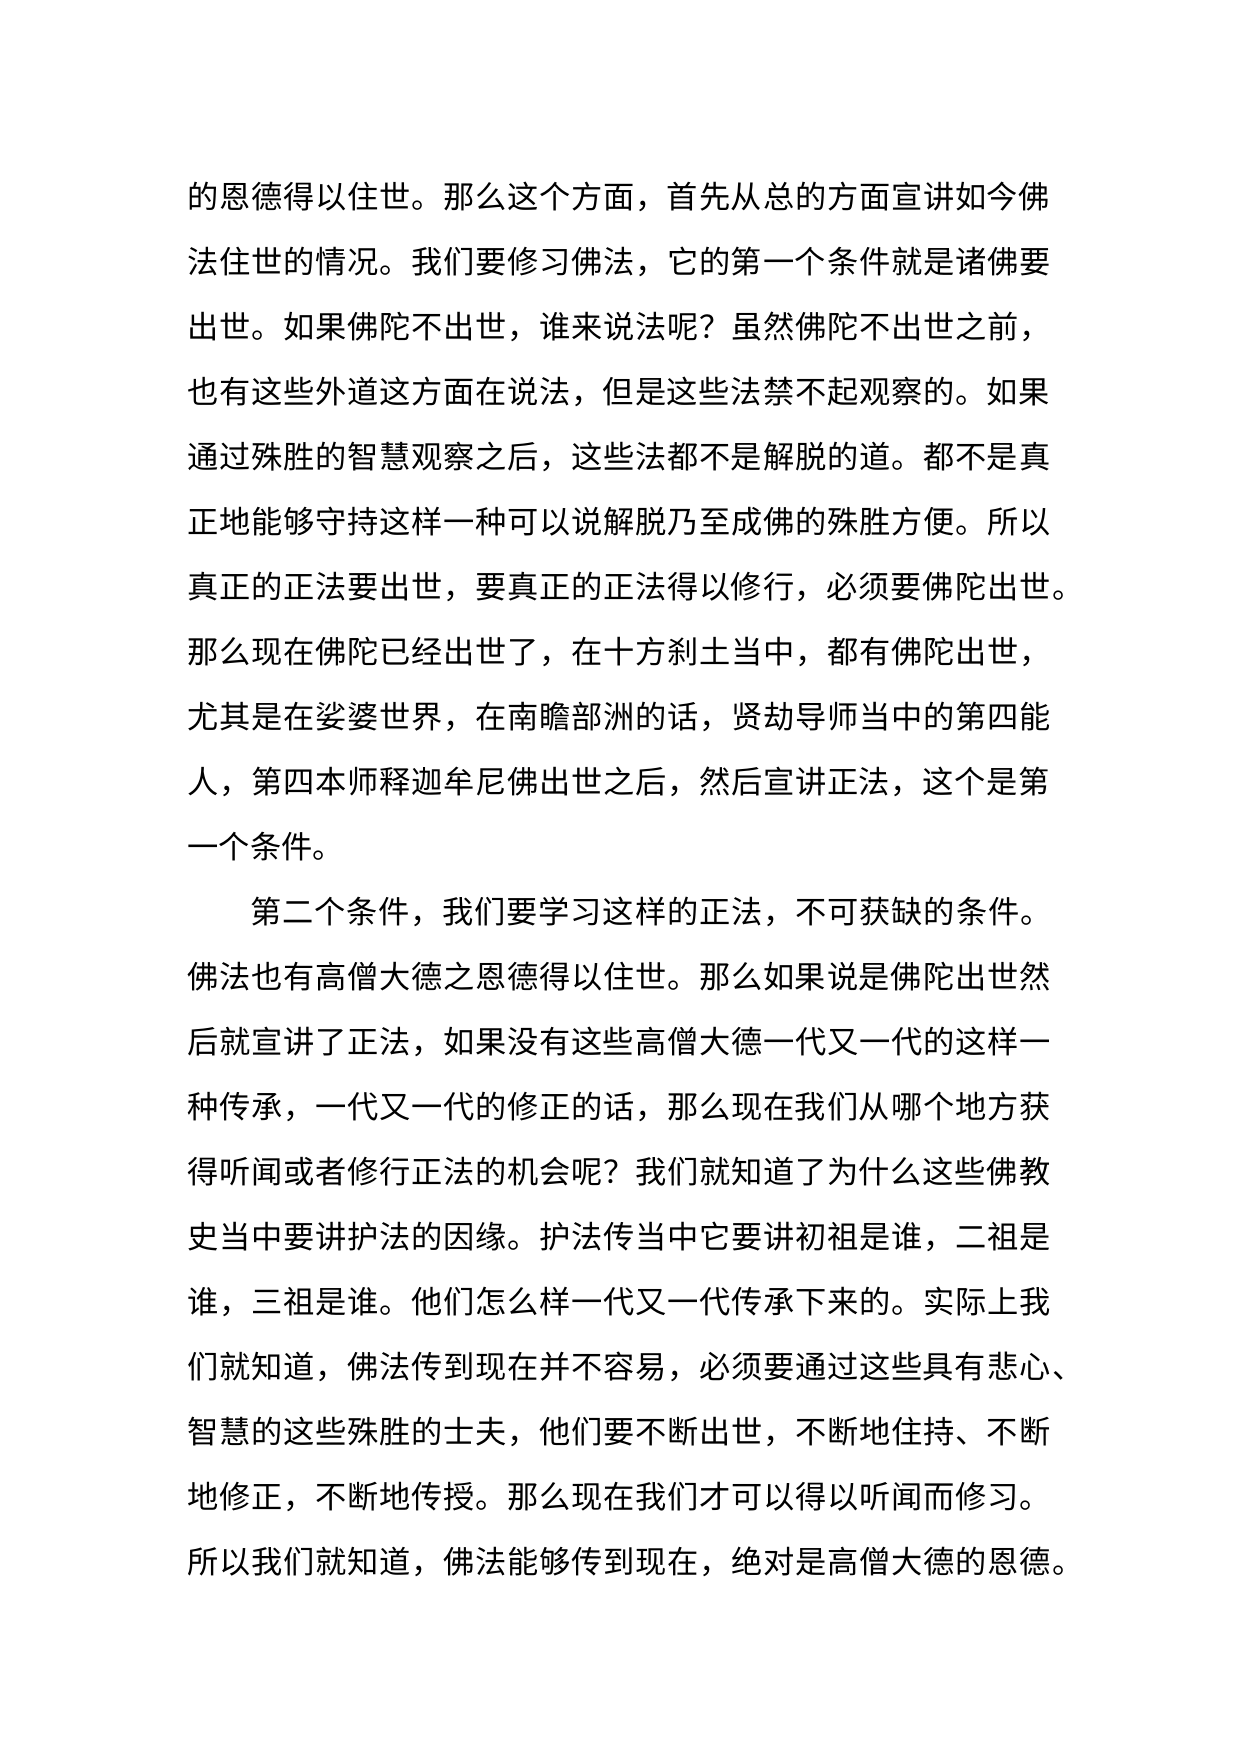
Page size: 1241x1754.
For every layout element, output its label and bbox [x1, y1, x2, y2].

text [187, 162, 1053, 877]
text [187, 877, 1053, 1592]
